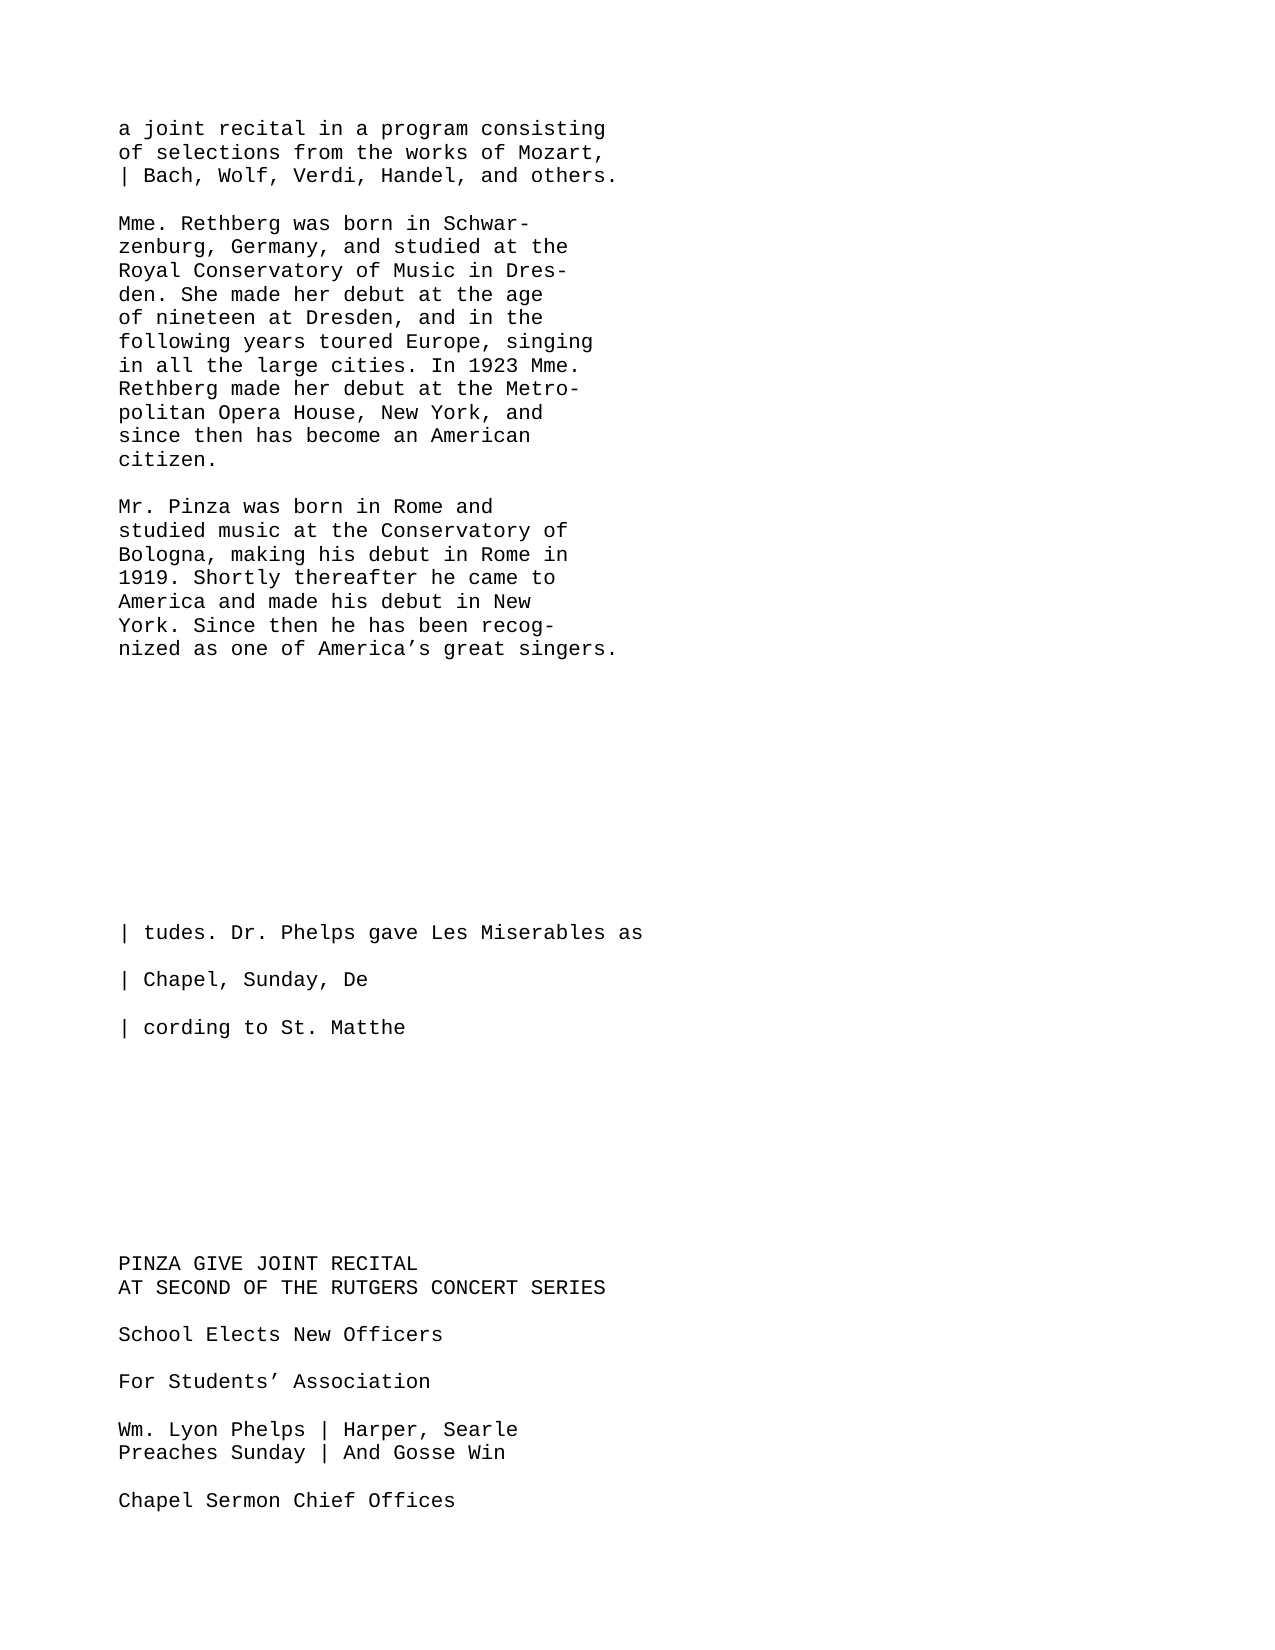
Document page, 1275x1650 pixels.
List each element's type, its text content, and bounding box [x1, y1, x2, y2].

text den. She made her debut at the age [118, 284, 1157, 307]
text since then has become an American [118, 426, 1157, 449]
text Chapel Sermon Chief Offices [118, 1489, 1157, 1513]
text nized as one of America’s great singers. [118, 638, 1157, 662]
text For Students’ Association [118, 1371, 1157, 1395]
text Royal Conservatory of Music in Dres- [118, 260, 1157, 284]
text of selections from the works of Mozart, [118, 142, 1157, 165]
text politan Opera House, New York, and [118, 402, 1157, 426]
text | Bach, Wolf, Verdi, Handel, and others. [118, 165, 1157, 189]
text citizen. [118, 449, 1157, 473]
text America and made his debut in New [118, 591, 1157, 615]
text in all the large cities. In 1923 Mme. [118, 354, 1157, 378]
text a joint recital in a program consisting [118, 118, 1157, 142]
text following years toured Europe, singing [118, 331, 1157, 354]
text Rethberg made her debut at the Metro- [118, 378, 1157, 402]
text | tudes. Dr. Phelps gave Les Miserables as [118, 922, 1157, 946]
text Bologna, making his debut in Rome in [118, 544, 1157, 567]
text Wm. Lyon Phelps | Harper, Searle [118, 1419, 1157, 1442]
text School Elects New Officers [118, 1324, 1157, 1348]
text Mr. Pinza was born in Rome and [118, 496, 1157, 520]
text Mme. Rethberg was born in Schwar- [118, 213, 1157, 236]
text York. Since then he has been recog- [118, 615, 1157, 638]
text | cording to St. Matthe [118, 1017, 1157, 1040]
text of nineteen at Dresden, and in the [118, 307, 1157, 331]
text PINZA GIVE JOINT RECITAL [118, 1253, 1157, 1277]
text 1919. Shortly thereafter he came to [118, 567, 1157, 591]
text AT SECOND OF THE RUTGERS CONCERT SERIES [118, 1277, 1157, 1300]
text Preaches Sunday | And Gosse Win [118, 1442, 1157, 1466]
text zenburg, Germany, and studied at the [118, 236, 1157, 260]
text | Chapel, Sunday, De [118, 969, 1157, 993]
text studied music at the Conservatory of [118, 520, 1157, 544]
